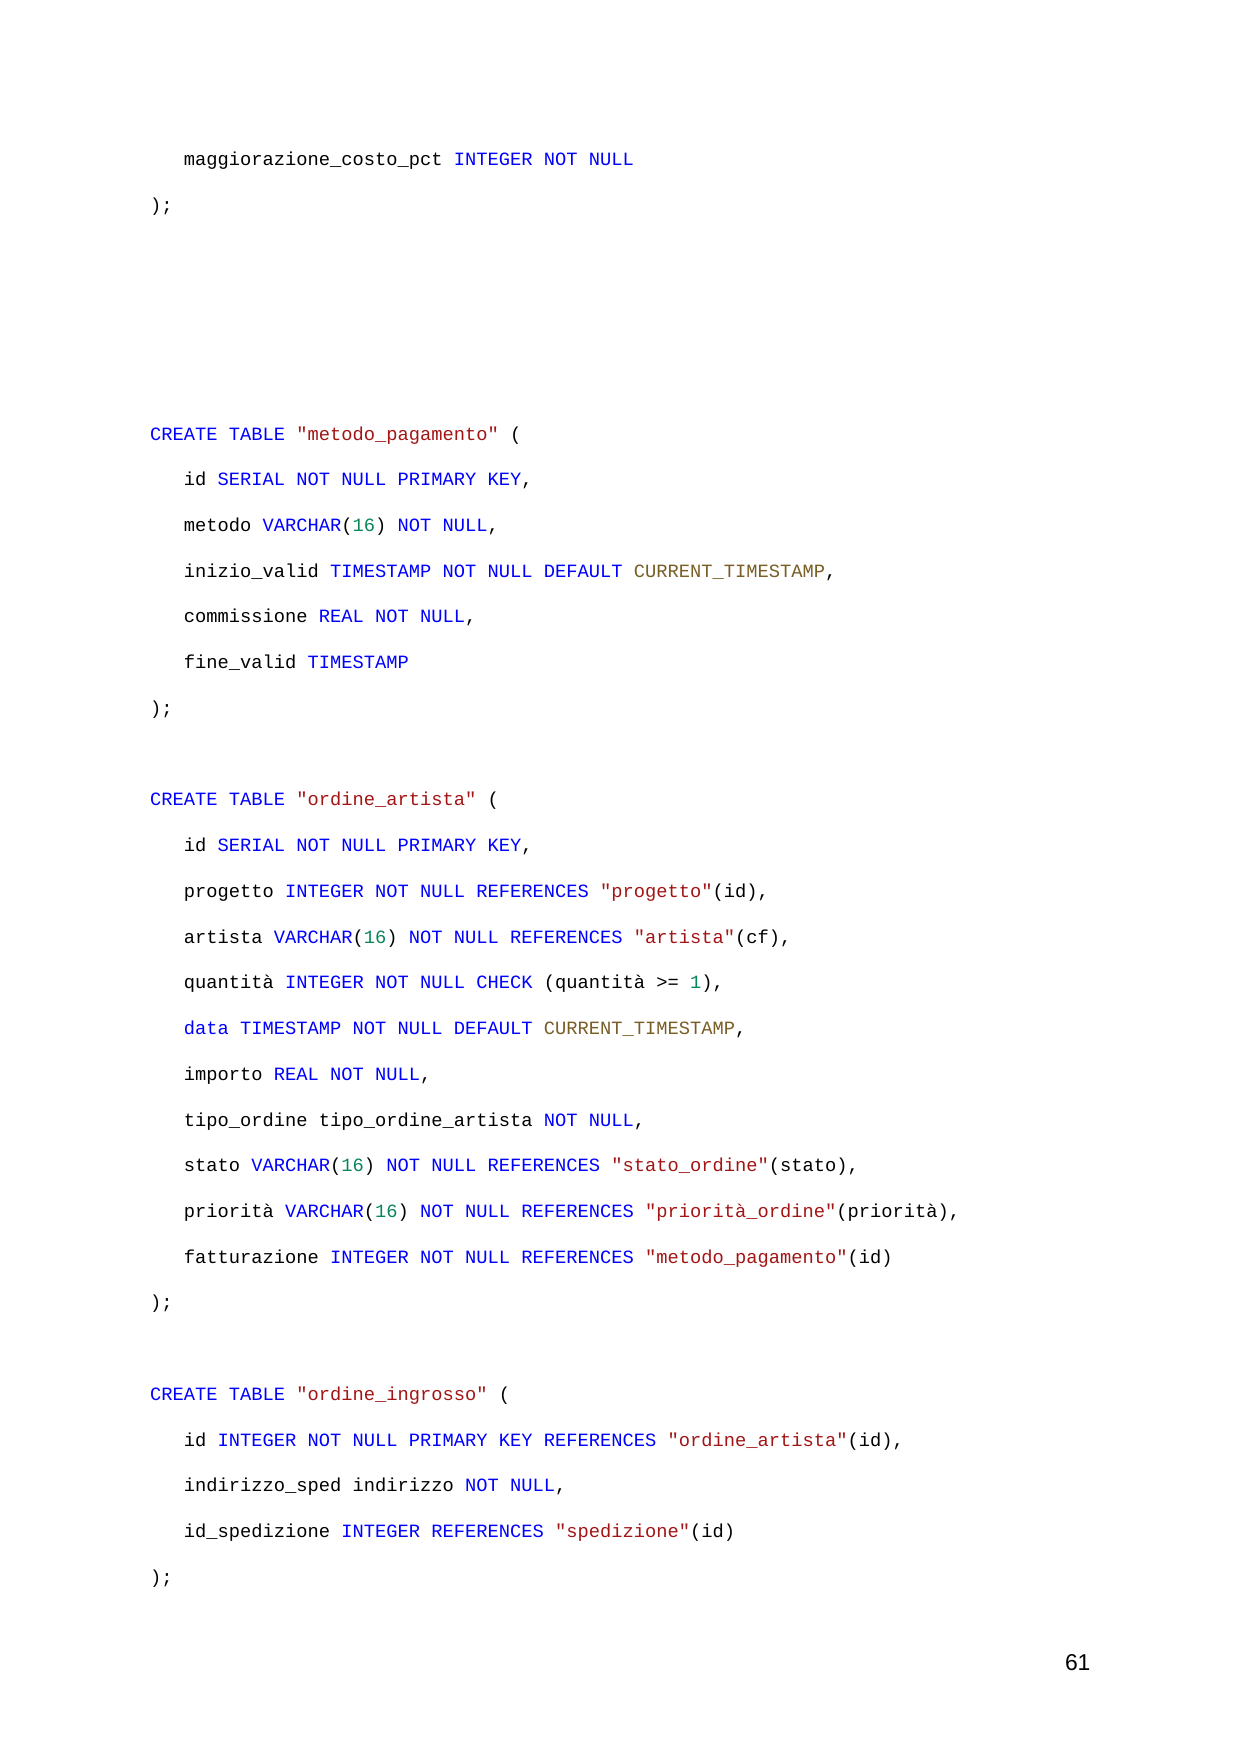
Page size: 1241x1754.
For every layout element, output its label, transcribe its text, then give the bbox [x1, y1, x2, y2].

text progetto INTEGER NOT NULL REFERENCES "progetto"(id), [150, 882, 1090, 903]
text importo REAL NOT NULL, [150, 1064, 1090, 1086]
text fatturazione INTEGER NOT NULL REFERENCES "metodo_pagamento"(id) [150, 1247, 1090, 1269]
text CREATE TABLE "metodo_pagamento" ( [150, 424, 1090, 446]
text ); [150, 1568, 1090, 1589]
text maggiorazione_costo_pct INTEGER NOT NULL [150, 150, 1090, 171]
text CREATE TABLE "ordine_ingrosso" ( [150, 1385, 1090, 1406]
text id_spedizione INTEGER REFERENCES "spedizione"(id) [150, 1522, 1090, 1543]
text ); [150, 196, 1090, 217]
text quantità INTEGER NOT NULL CHECK (quantità >= 1), [150, 973, 1090, 994]
text priorità VARCHAR(16) NOT NULL REFERENCES "priorità_ordine"(priorità), [150, 1202, 1090, 1223]
text id SERIAL NOT NULL PRIMARY KEY, [150, 836, 1090, 857]
text fine_valid TIMESTAMP [150, 653, 1090, 674]
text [150, 1430, 1090, 1452]
text ); [150, 699, 1090, 720]
text data TIMESTAMP NOT NULL DEFAULT CURRENT_TIMESTAMP, [150, 1019, 1090, 1040]
text id SERIAL NOT NULL PRIMARY KEY, [150, 470, 1090, 491]
text inizio_valid TIMESTAMP NOT NULL DEFAULT CURRENT_TIMESTAMP, [150, 562, 1090, 583]
text metodo VARCHAR(16) NOT NULL, [150, 516, 1090, 537]
text CREATE TABLE "ordine_artista" ( [150, 790, 1090, 811]
text tipo_ordine tipo_ordine_artista NOT NULL, [150, 1110, 1090, 1132]
text stato VARCHAR(16) NOT NULL REFERENCES "stato_ordine"(stato), [150, 1156, 1090, 1177]
text commissione REAL NOT NULL, [150, 607, 1090, 628]
text indirizzo_sped indirizzo NOT NULL, [150, 1476, 1090, 1497]
text ); [150, 1293, 1090, 1314]
text artista VARCHAR(16) NOT NULL REFERENCES "artista"(cf), [150, 927, 1090, 949]
